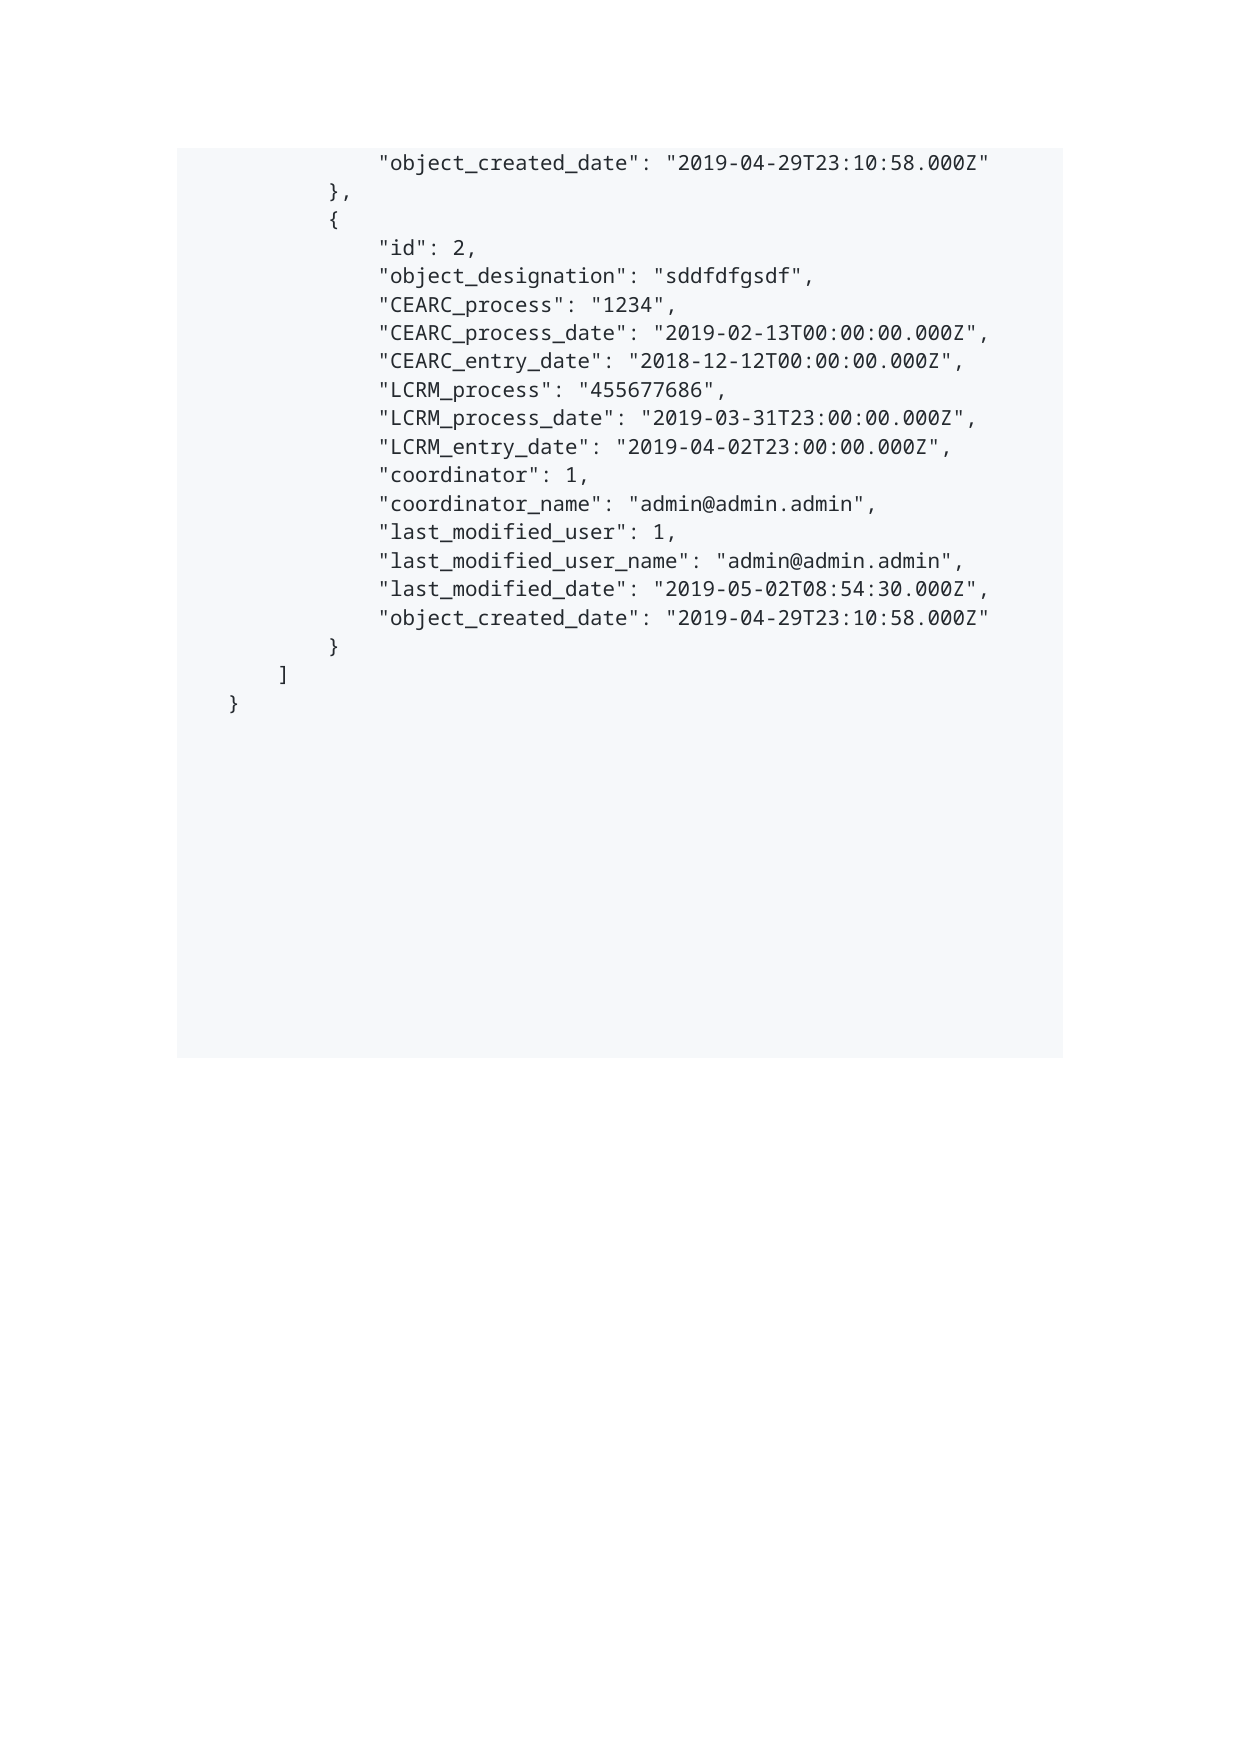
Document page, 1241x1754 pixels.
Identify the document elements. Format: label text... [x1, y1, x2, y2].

text "object_created_date": "2019-04-29T23:10:58.000Z" [177, 148, 1063, 176]
text "LCRM_entry_date": "2019-04-02T23:00:00.000Z", [177, 432, 1063, 460]
text ] [177, 659, 1063, 688]
text "coordinator_name": "admin@admin.admin", [177, 489, 1063, 517]
text "LCRM_process": "455677686", [177, 375, 1063, 403]
text "coordinator": 1, [177, 460, 1063, 489]
text "LCRM_process_date": "2019-03-31T23:00:00.000Z", [177, 403, 1063, 432]
text "last_modified_user_name": "admin@admin.admin", [177, 546, 1063, 574]
text { [177, 204, 1063, 233]
text "object_designation": "sddfdfgsdf", [177, 261, 1063, 290]
text }, [177, 176, 1063, 204]
text "CEARC_process_date": "2019-02-13T00:00:00.000Z", [177, 318, 1063, 347]
text "object_created_date": "2019-04-29T23:10:58.000Z" [177, 603, 1063, 631]
text "last_modified_user": 1, [177, 517, 1063, 546]
text "id": 2, [177, 233, 1063, 261]
text } [177, 631, 1063, 659]
text "last_modified_date": "2019-05-02T08:54:30.000Z", [177, 574, 1063, 603]
text } [177, 688, 1063, 716]
text "CEARC_entry_date": "2018-12-12T00:00:00.000Z", [177, 347, 1063, 375]
text "CEARC_process": "1234", [177, 290, 1063, 318]
